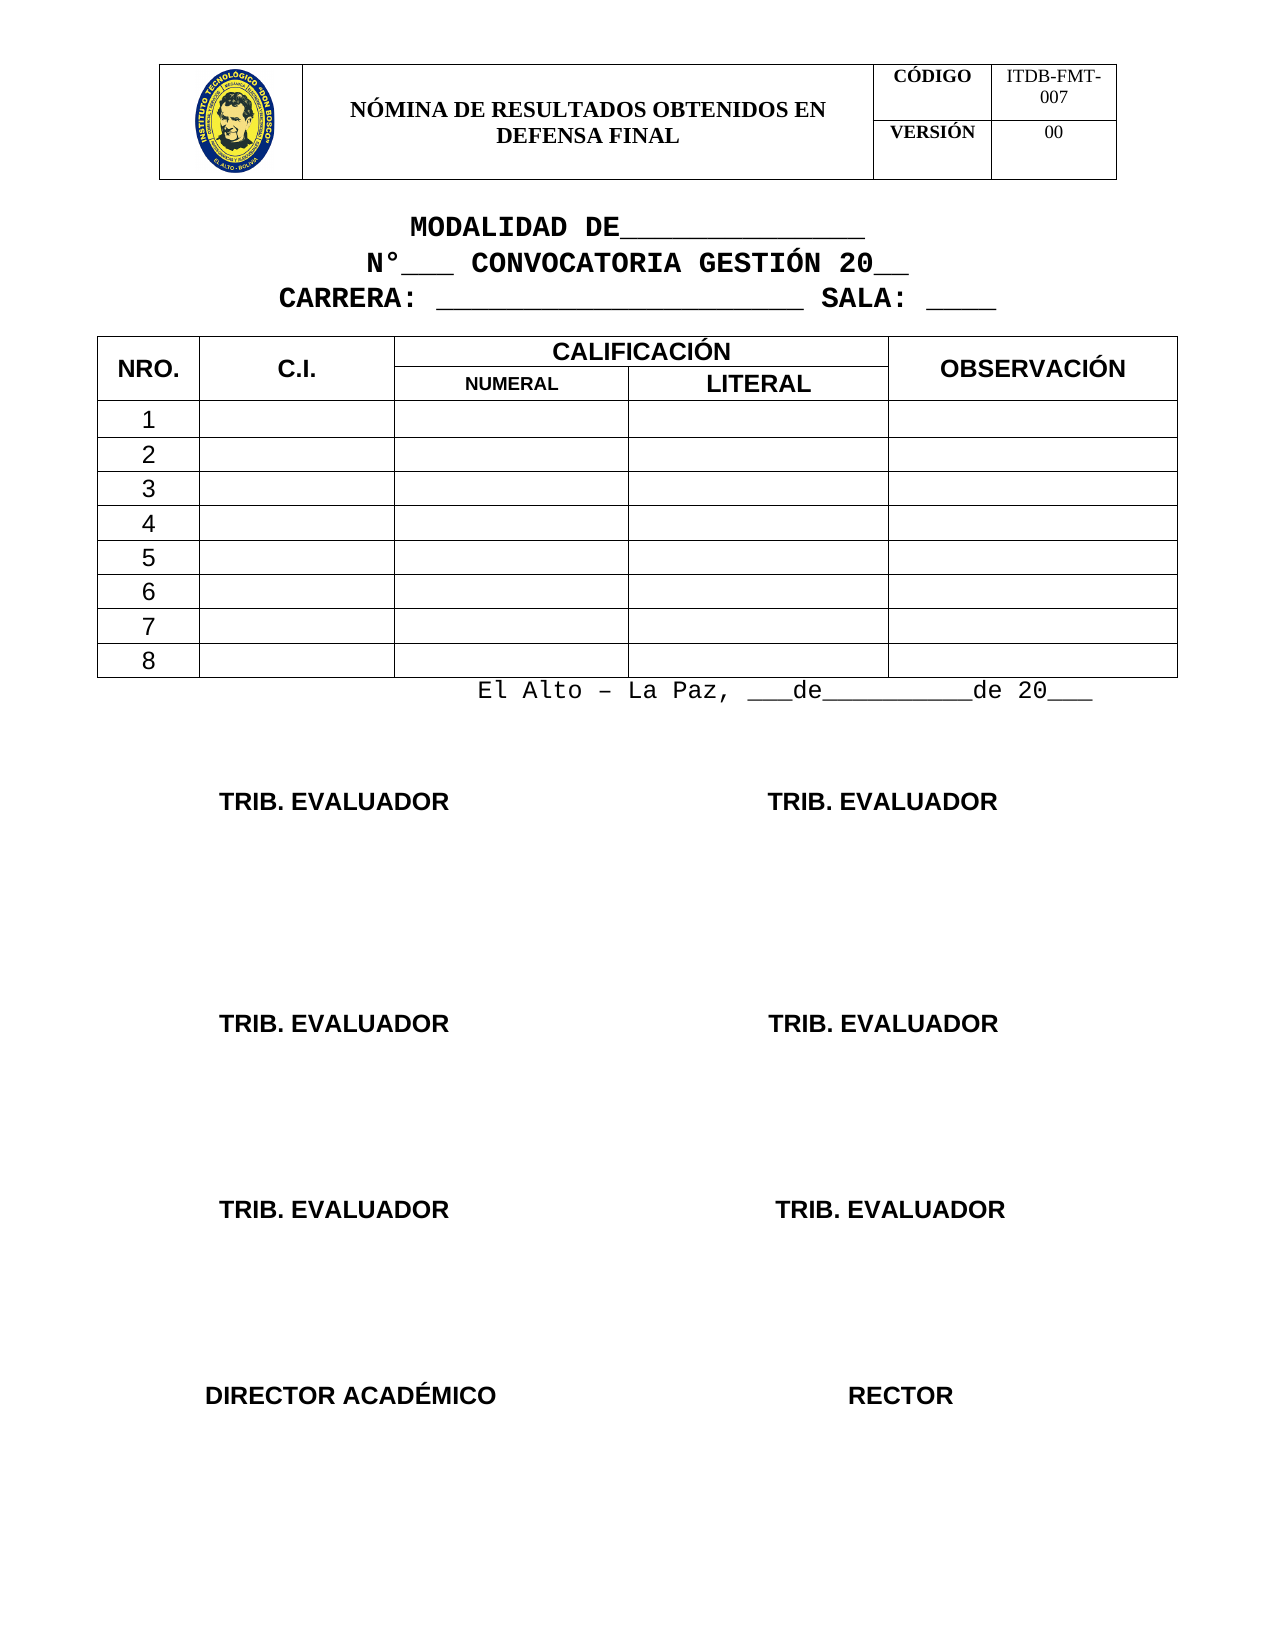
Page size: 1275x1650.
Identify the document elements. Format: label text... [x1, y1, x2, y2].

table_cell [200, 472, 394, 505]
table_cell [395, 506, 628, 540]
table_cell [395, 438, 628, 471]
table_cell [395, 609, 628, 642]
table_cell [629, 541, 888, 574]
table_cell [889, 506, 1177, 540]
table_cell [395, 644, 628, 677]
table_cell [395, 541, 628, 574]
table_cell [200, 401, 394, 437]
table_cell 1 [98, 401, 199, 437]
table_cell [395, 401, 628, 437]
table_cell [629, 575, 888, 608]
table_cell [395, 575, 628, 608]
table_cell [200, 506, 394, 540]
table_cell 7 [98, 609, 199, 642]
table_cell [889, 472, 1177, 505]
table_cell [889, 541, 1177, 574]
table_cell [629, 472, 888, 505]
text MODALIDAD DE______________ N°___ CONVOCATORIA GESTIÓN 20__ CARRERA: _____________________ SALA: ____ [177, 212, 1098, 317]
table_header [160, 65, 302, 178]
table_cell [629, 644, 888, 677]
text TRIB. EVALUADOR TRIB. EVALUADOR [177, 1009, 1098, 1038]
table_cell 00 [992, 121, 1116, 178]
table_cell [200, 541, 394, 574]
table_cell NUMERAL [395, 367, 628, 400]
table_header ITDB-FMT-007 [992, 65, 1116, 119]
table_cell [200, 438, 394, 471]
table_cell 4 [98, 506, 199, 540]
text TRIB. EVALUADOR TRIB. EVALUADOR [177, 787, 1098, 816]
table_header OBSERVACIÓN [889, 337, 1177, 400]
table_header CALIFICACIÓN [395, 337, 888, 366]
table_cell [629, 609, 888, 642]
table_cell [889, 575, 1177, 608]
table_header NÓMINA DE RESULTADOS OBTENIDOS EN DEFENSA FINAL [303, 65, 873, 178]
table_cell 2 [98, 438, 199, 471]
table_cell [629, 438, 888, 471]
table_cell [889, 401, 1177, 437]
table_cell 5 [98, 541, 199, 574]
picture [195, 69, 275, 173]
table_cell [200, 575, 394, 608]
table_header NRO. [98, 337, 199, 400]
text TRIB. EVALUADOR TRIB. EVALUADOR [177, 1195, 1098, 1224]
table_cell [889, 644, 1177, 677]
table_cell [629, 401, 888, 437]
table_header CÓDIGO [874, 65, 991, 119]
table_cell [889, 609, 1177, 642]
table_cell VERSIÓN [874, 121, 991, 178]
table_cell [200, 644, 394, 677]
table_header C.I. [200, 337, 394, 400]
table_cell [889, 438, 1177, 471]
table_cell 8 [98, 644, 199, 677]
text El Alto – La Paz, ___de__________de 20___ [472, 678, 1098, 706]
table_cell [629, 506, 888, 540]
table_cell [200, 609, 394, 642]
text DIRECTOR ACADÉMICO RECTOR [177, 1381, 1098, 1409]
table_cell 3 [98, 472, 199, 505]
table_cell 6 [98, 575, 199, 608]
table_cell [395, 472, 628, 505]
table_cell LITERAL [629, 367, 888, 400]
